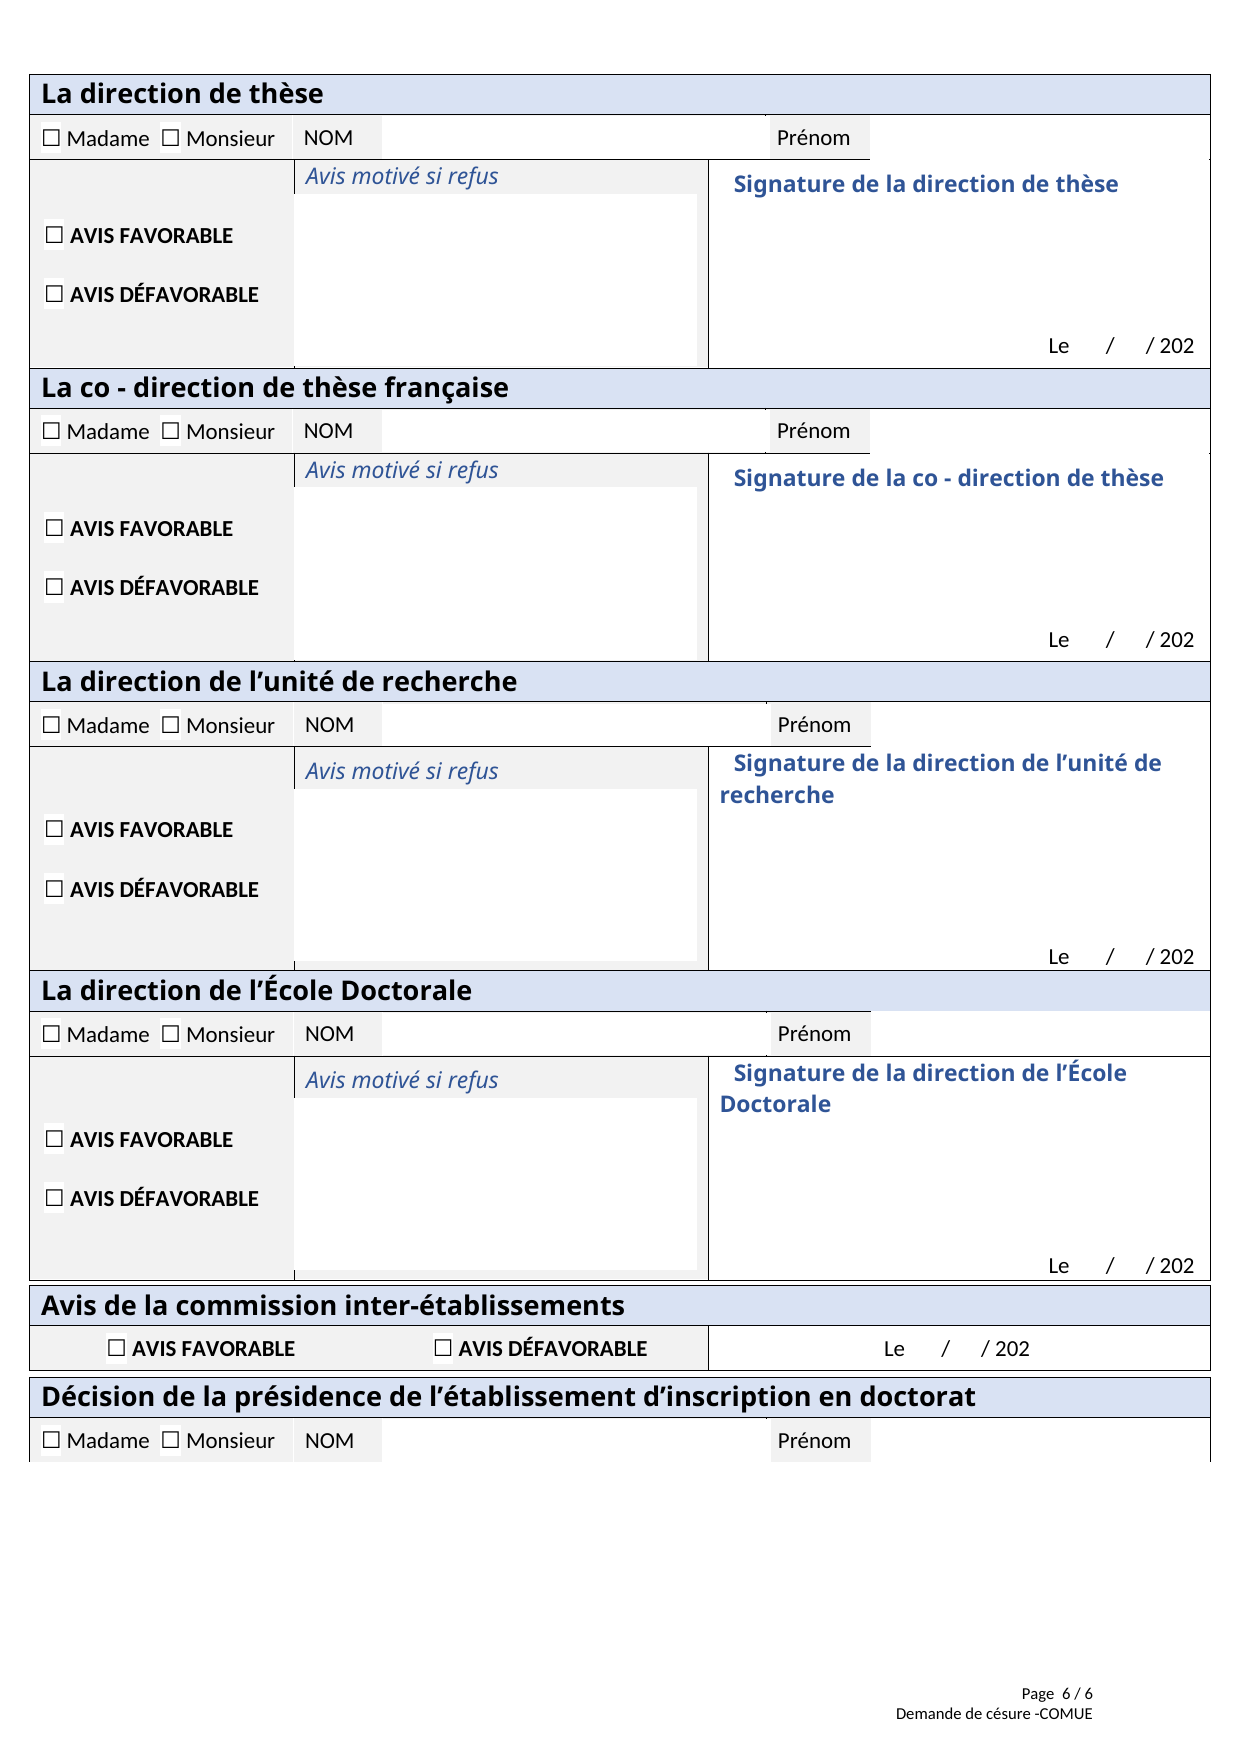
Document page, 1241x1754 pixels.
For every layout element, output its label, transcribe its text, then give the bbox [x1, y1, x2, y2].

table_cell Signature de la direction de l’unité de recherche Le / / 202 [709, 747, 1210, 970]
table_cell Prénom [766, 409, 870, 453]
table_cell NOM [293, 409, 382, 453]
table_cell Le / / 202 [709, 1326, 1210, 1370]
table_cell Signature de la direction de thèse Le / / 202 [709, 160, 1210, 367]
table_cell Madame Monsieur [30, 115, 292, 159]
table_cell Décision de la présidence de l’établissement d’inscription en doctorat [30, 1378, 1210, 1417]
table_cell Prénom [767, 702, 871, 746]
table_cell NOM [294, 702, 382, 746]
table_header La direction de thèse [30, 75, 1210, 114]
table_cell La direction de l’École Doctorale [30, 971, 1210, 1011]
table_cell [30, 1281, 1211, 1285]
table_cell La direction de l’unité de recherche [30, 662, 1210, 701]
table_cell Madame Monsieur [30, 702, 293, 746]
table_cell Avis motivé si refus [295, 747, 708, 970]
table_cell La co - direction de thèse française [30, 369, 1210, 408]
table_cell Signature de la co - direction de thèse Le / / 202 [709, 454, 1210, 661]
table_cell Prénom [766, 115, 870, 159]
table_cell Signature de la direction de l’École Doctorale Le / / 202 [709, 1057, 1210, 1279]
table_cell Madame Monsieur [30, 409, 292, 453]
table_cell Avis motivé si refus [295, 1057, 708, 1279]
table_cell AVIS FAVORABLE AVIS DÉFAVORABLE [30, 160, 294, 367]
table_cell AVIS FAVORABLE AVIS DÉFAVORABLE [30, 454, 294, 661]
table_cell Madame Monsieur [30, 1418, 293, 1462]
table_cell AVIS FAVORABLE AVIS DÉFAVORABLE [30, 747, 294, 970]
table_cell Avis de la commission inter-établissements [30, 1286, 1210, 1325]
table_cell Avis motivé si refus [295, 454, 708, 661]
table_cell Avis motivé si refus [295, 160, 708, 367]
table_cell AVIS FAVORABLE AVIS DÉFAVORABLE [30, 1057, 294, 1279]
table_cell NOM [294, 1418, 382, 1462]
table_cell Madame Monsieur [30, 1012, 293, 1056]
table_cell AVIS FAVORABLE [30, 1326, 369, 1370]
table_cell NOM [293, 115, 382, 159]
table_cell AVIS DÉFAVORABLE [369, 1326, 708, 1370]
table_cell NOM [294, 1012, 382, 1056]
table_cell Prénom [767, 1418, 871, 1462]
table_cell [30, 1371, 1211, 1377]
table_cell Prénom [767, 1012, 871, 1056]
